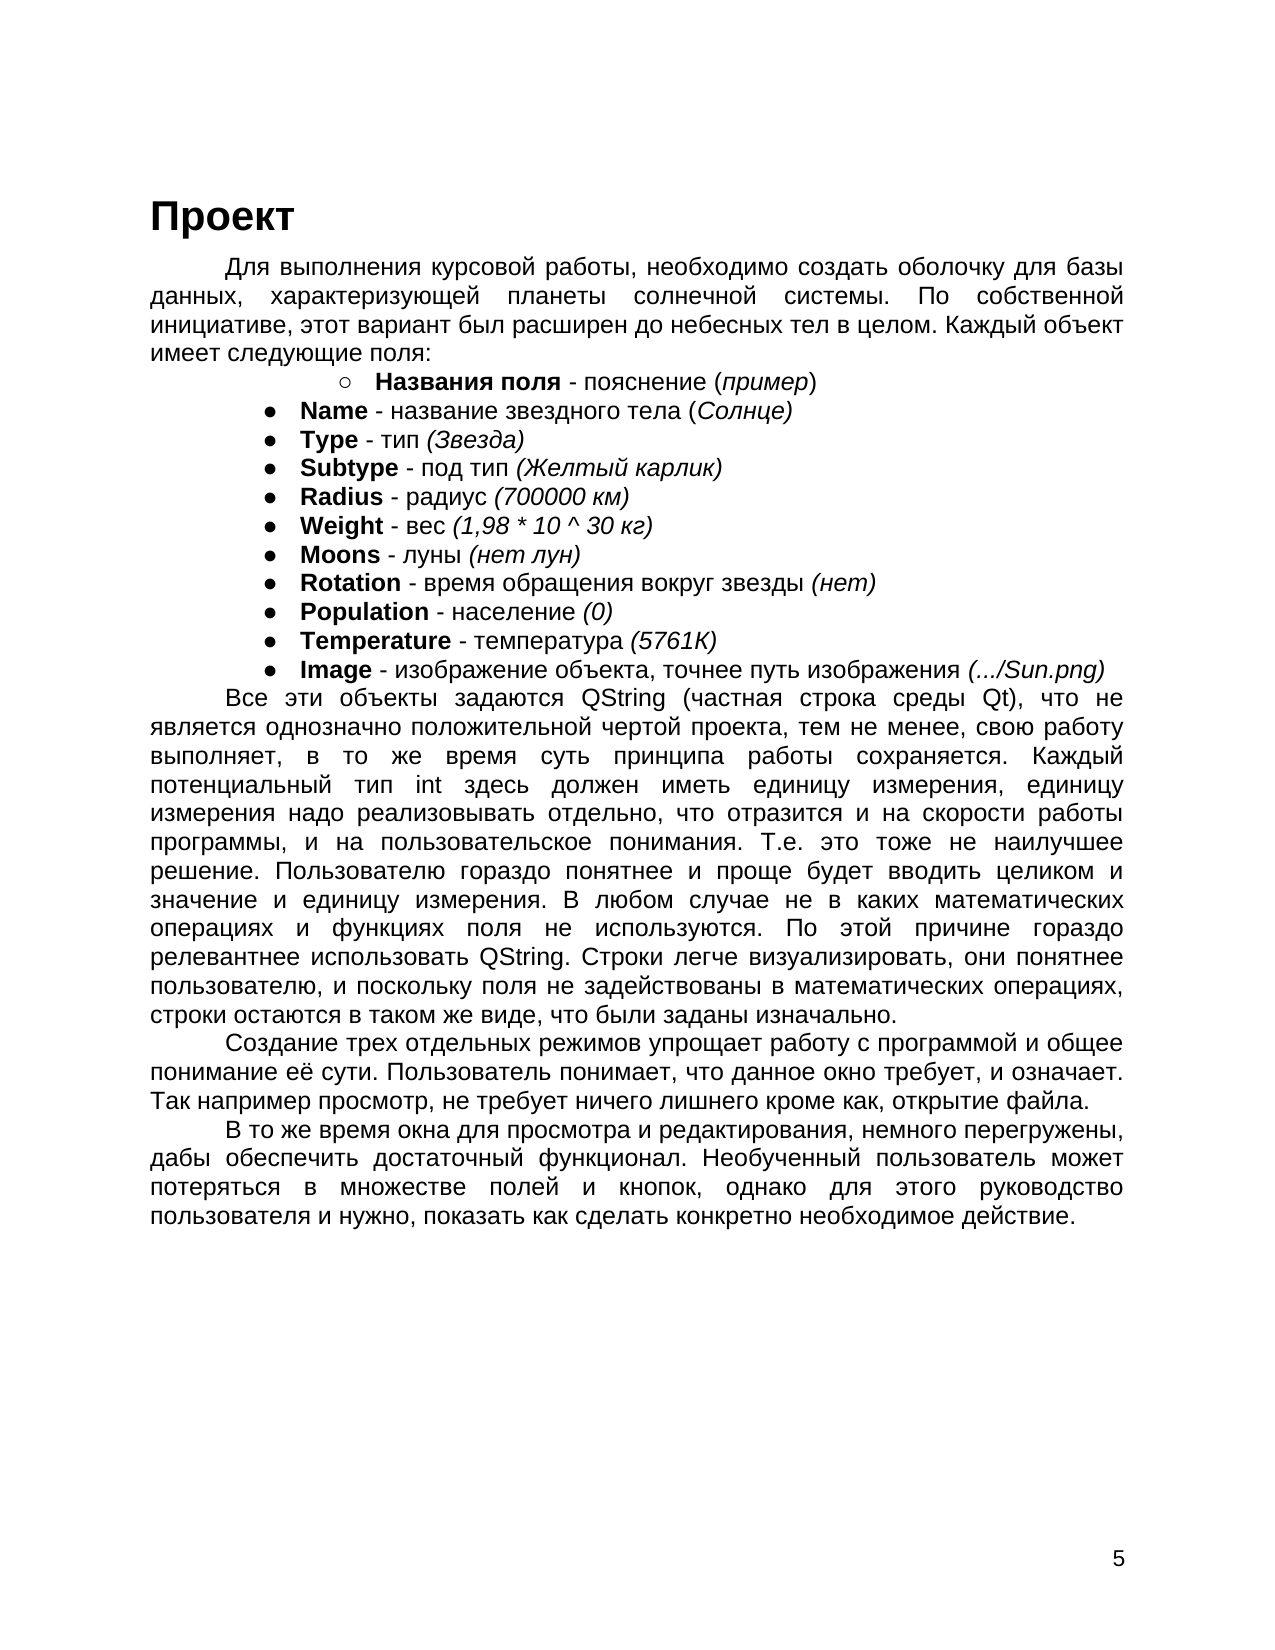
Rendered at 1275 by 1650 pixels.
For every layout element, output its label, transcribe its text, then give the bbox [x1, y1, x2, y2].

text Для выполнения курсовой работы, необходимо создать оболочку для базы данных, характеризующей планеты солнечной системы. По собственной инициативе, этот вариант был расширен до небесных тел в целом. Каждый объект имеет следующие поля: [150, 252, 1125, 367]
list Temperature - температура (5761К) [262, 626, 1125, 654]
text В то же время окна для просмотра и редактирования, немного перегружены, дабы обеспечить достаточный функционал. Необученный пользователь может потеряться в множестве полей и кнопок, однако для этого руководство пользователя и нужно, показать как сделать конкретно необходимое действие. [150, 1114, 1125, 1229]
list Moons - луны (нет лун) [262, 539, 1125, 568]
list Rotation - время обращения вокруг звезды (нет) [262, 568, 1125, 597]
list Названия поля - пояснение (пример) [337, 367, 1125, 396]
list Name - название звездного тела (Солнце) [262, 396, 1125, 424]
subtitle Проект [150, 192, 1125, 239]
list Subtype - под тип (Желтый карлик) [262, 453, 1125, 482]
list Population - население (0) [262, 597, 1125, 626]
list Radius - радиус (700000 км) [262, 482, 1125, 511]
list Image - изображение объекта, точнее путь изображения (.../Sun.png) [262, 654, 1125, 683]
text Все эти объекты задаются QString (частная строка среды Qt), что не является однозначно положительной чертой проекта, тем не менее, свою работу выполняет, в то же время суть принципа работы сохраняется. Каждый потенциальный тип int здесь должен иметь единицу измерения, единицу измерения надо реализовывать отдельно, что отразится и на скорости работы программы, и на пользовательское понимания. Т.е. это тоже не наилучшее решение. Пользователю гораздо понятнее и проще будет вводить целиком и значение и единицу измерения. В любом случае не в каких математических операциях и функциях поля не используются. По этой причине гораздо релевантнее использовать QString. Строки легче визуализировать, они понятнее пользователю, и поскольку поля не задействованы в математических операциях, строки остаются в таком же виде, что были заданы изначально. [150, 683, 1125, 1028]
list Type - тип (Звезда) [262, 424, 1125, 453]
text Создание трех отдельных режимов упрощает работу с программой и общее понимание её сути. Пользователь понимает, что данное окно требует, и означает. Так например просмотр, не требует ничего лишнего кроме как, открытие файла. [150, 1028, 1125, 1114]
list Weight - вес (1,98 * 10 ^ 30 кг) [262, 511, 1125, 539]
